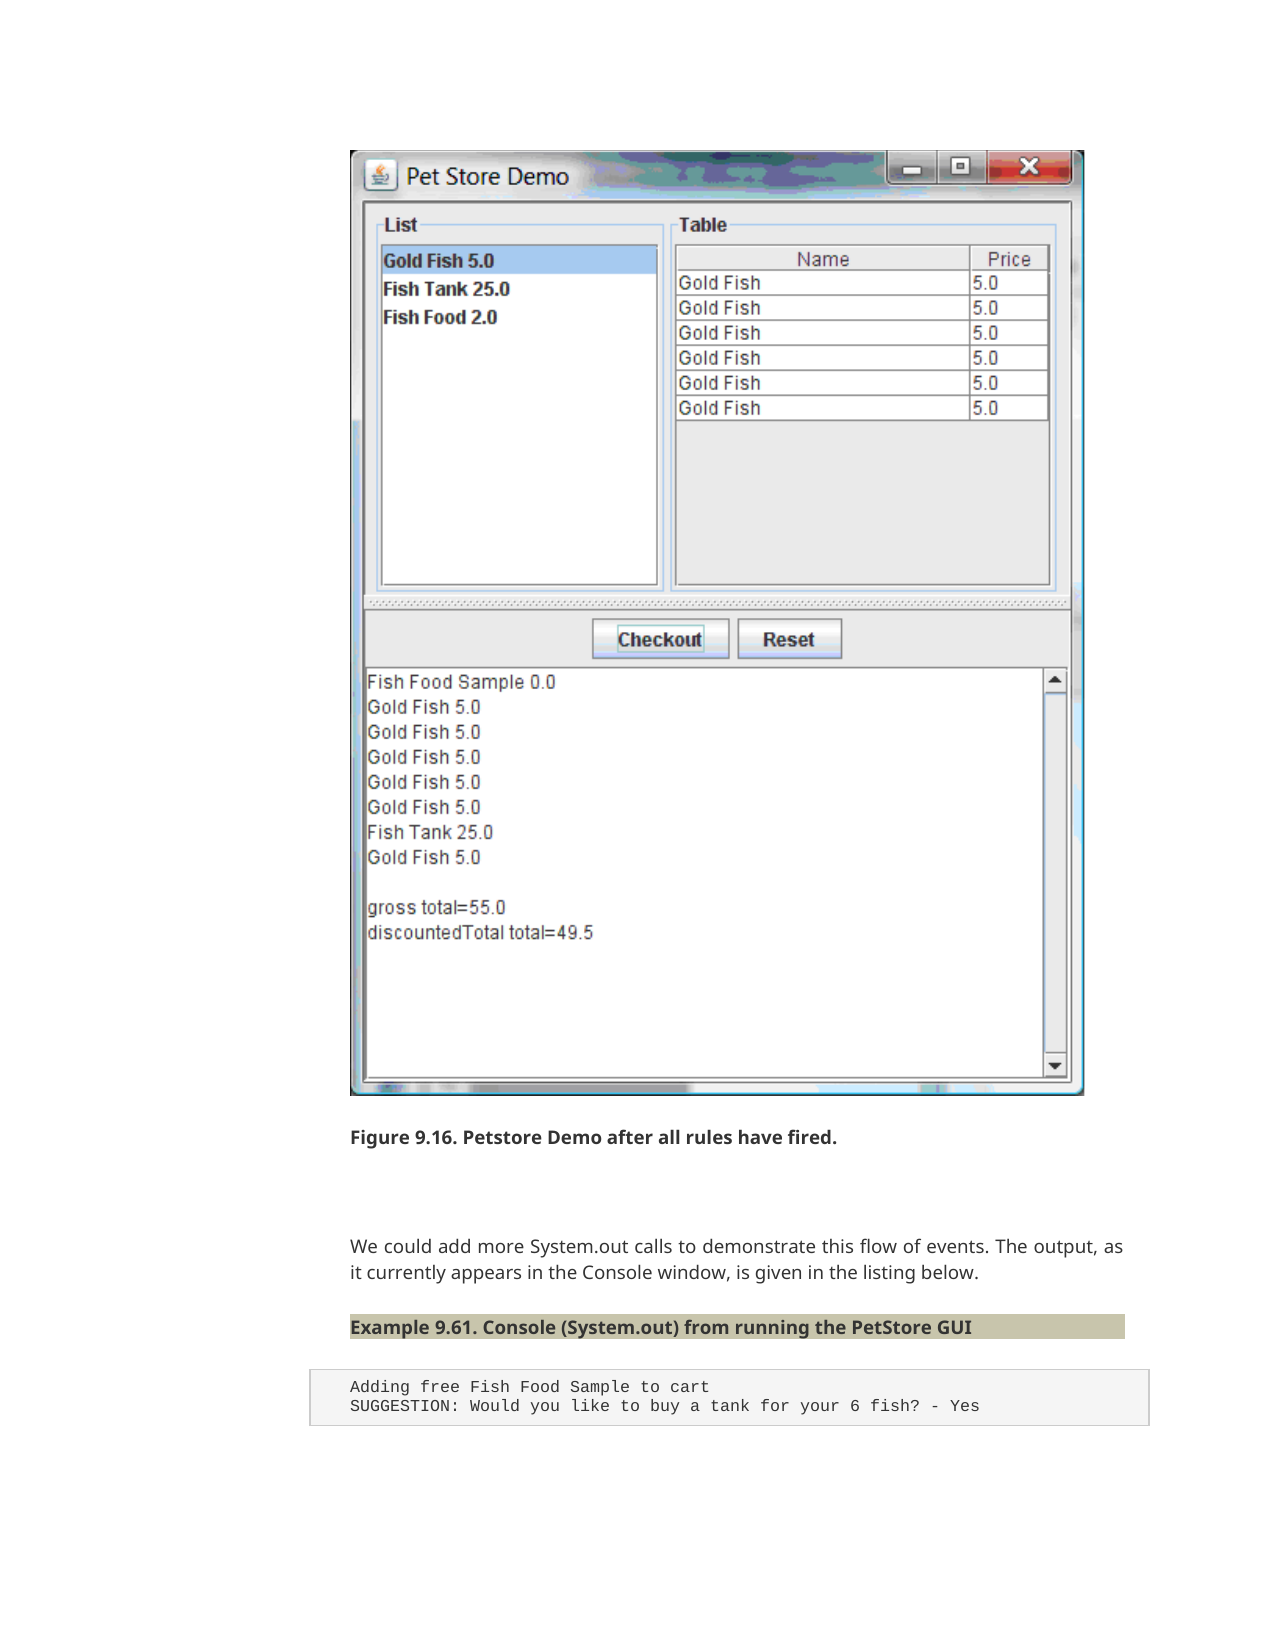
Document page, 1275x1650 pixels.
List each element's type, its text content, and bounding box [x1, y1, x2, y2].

text Adding free Fish Food Sample to cart [311, 1370, 1148, 1388]
text SUGGESTION: Would you like to buy a tank for your 6 fish? - Yes [311, 1388, 1148, 1425]
text Figure 9.16. Petstore Demo after all rules have fired. [350, 1124, 1125, 1150]
picture [350, 150, 1085, 1096]
text Example 9.61. Console (System.out) from running the PetStore GUI [350, 1314, 1125, 1339]
text We could add more System.out calls to demonstrate this flow of events. The output, as it currently appears in the Console window, is given in the listing below. [350, 1234, 1125, 1285]
